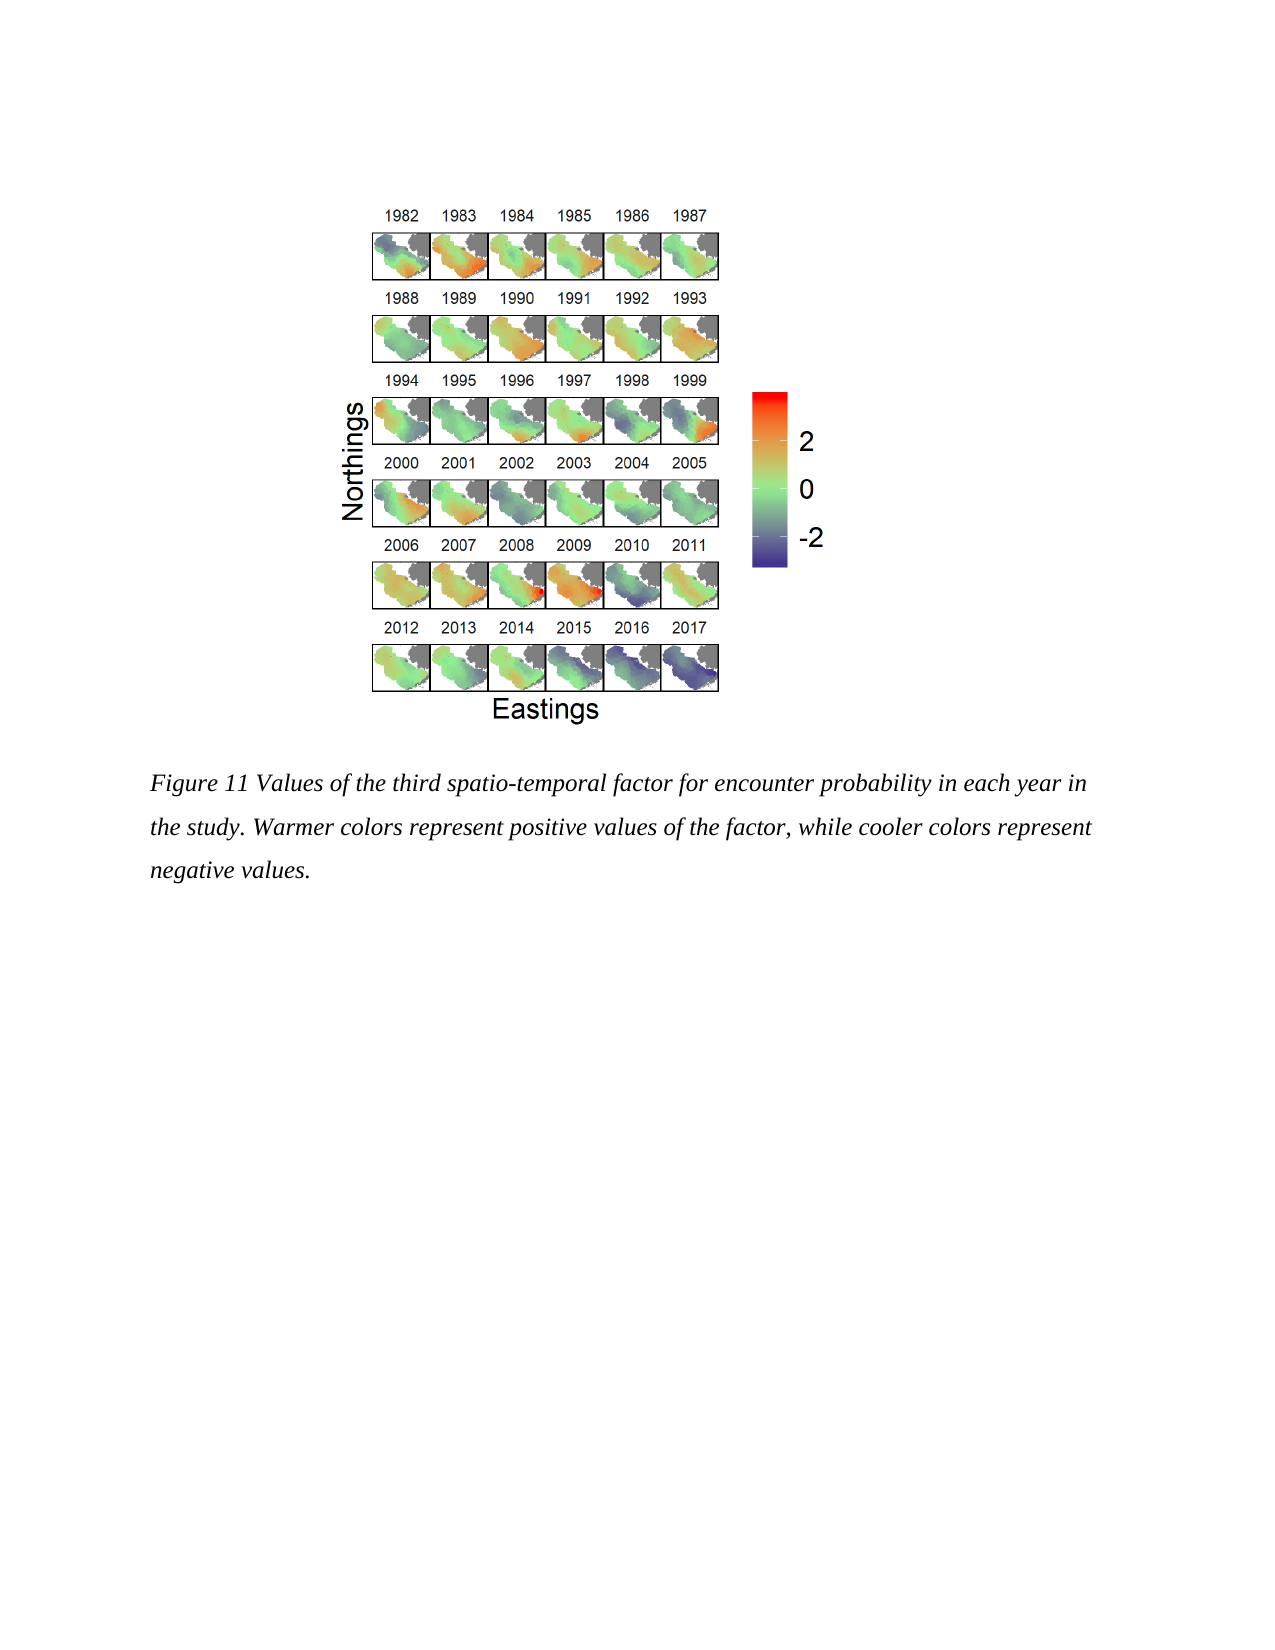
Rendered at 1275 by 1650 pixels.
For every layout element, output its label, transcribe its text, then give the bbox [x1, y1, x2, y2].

text Figure 11 Values of the third spatio-temporal factor for encounter probability in each year in the study. Warmer colors represent positive values of the factor, while cooler colors represent negative values. [150, 768, 1125, 883]
picture [150, 150, 1025, 734]
